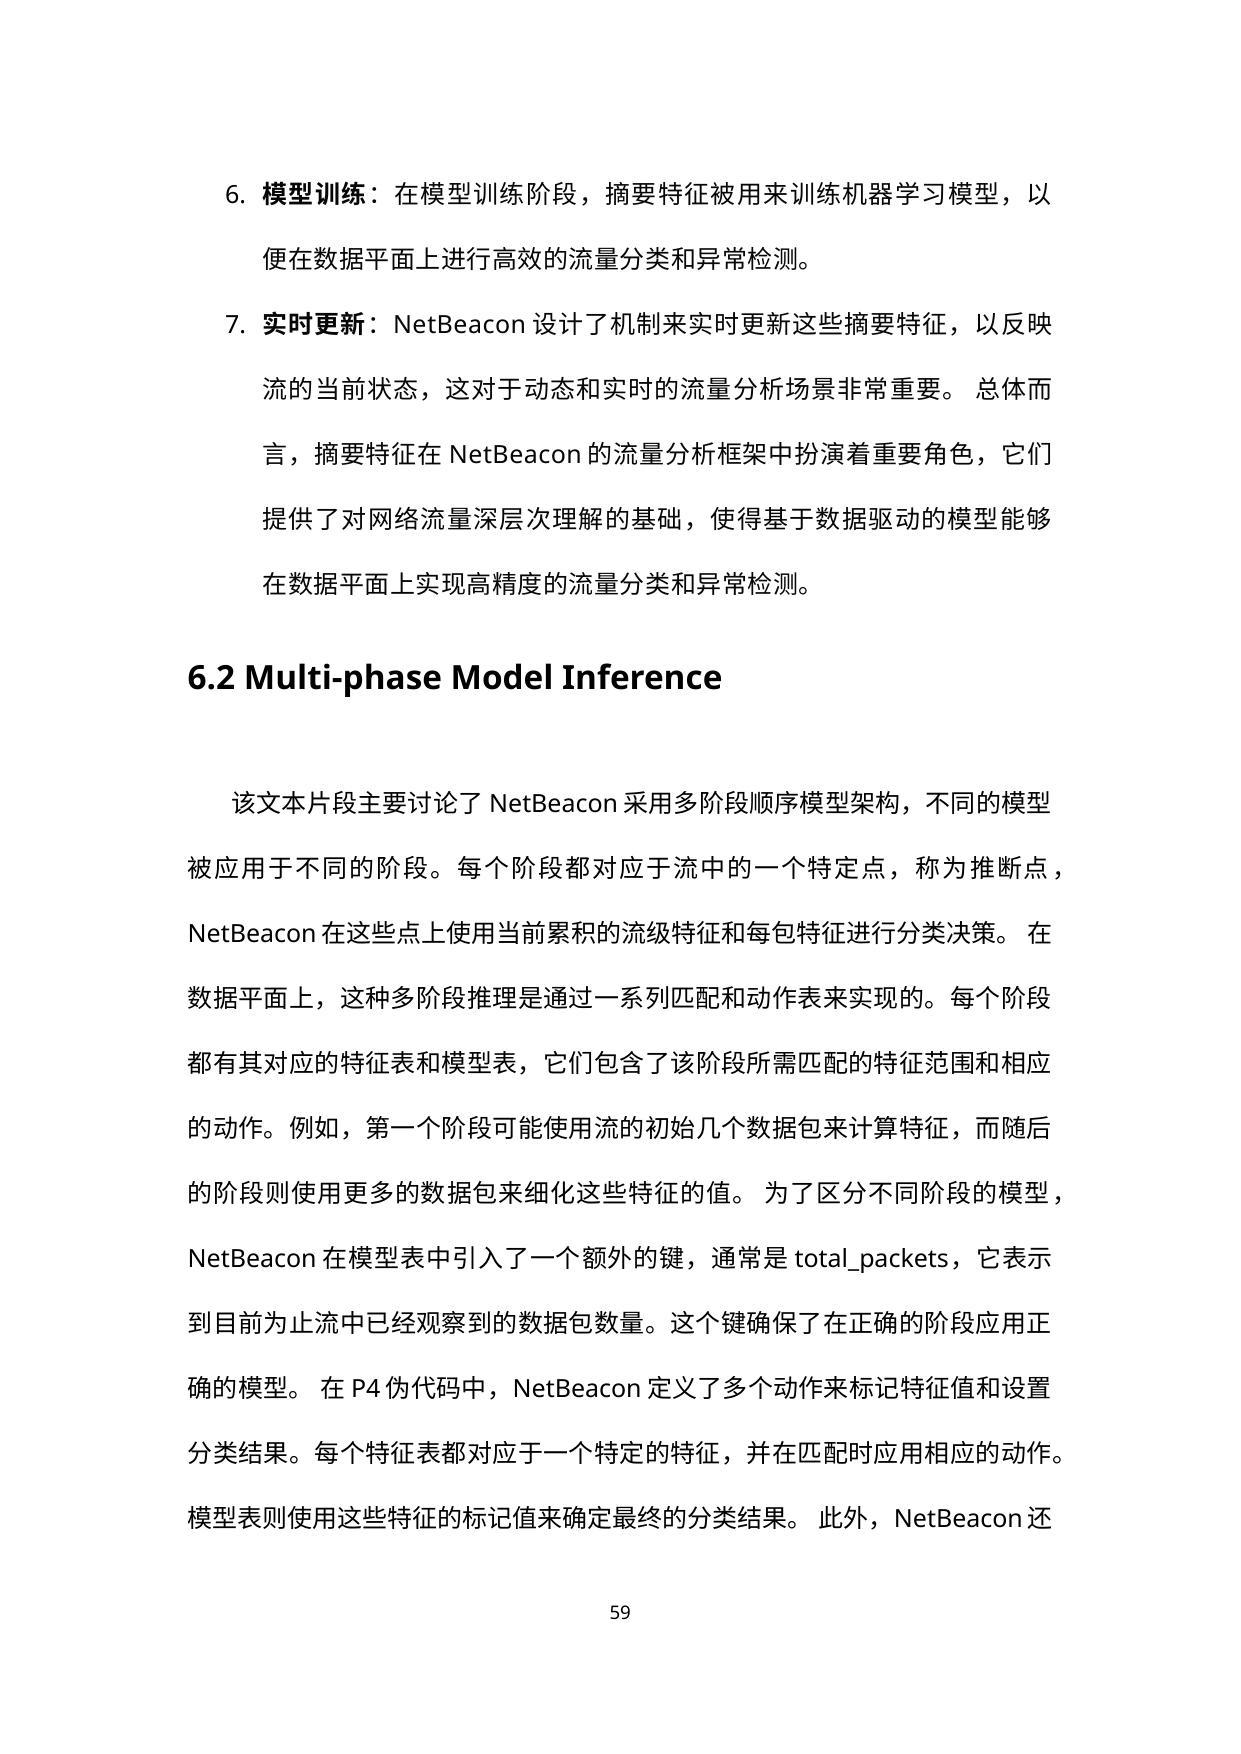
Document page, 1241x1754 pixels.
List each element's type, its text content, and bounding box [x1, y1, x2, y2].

subtitle 6.2 Multi-phase Model Inference [187, 644, 1053, 709]
list 实时更新：NetBeacon设计了机制来实时更新这些摘要特征，以反映流的当前状态，这对于动态和实时的流量分析场景非常重要。 总体而言，摘要特征在NetBeacon的流量分析框架中扮演着重要角色，它们提供了对网络流量深层次理解的基础，使得基于数据驱动的模型能够在数据平面上实现高精度的流量分类和异常检测。 [225, 290, 1053, 615]
list 模型训练：在模型训练阶段，摘要特征被用来训练机器学习模型，以便在数据平面上进行高效的流量分类和异常检测。 [225, 160, 1053, 290]
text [187, 769, 1053, 1549]
